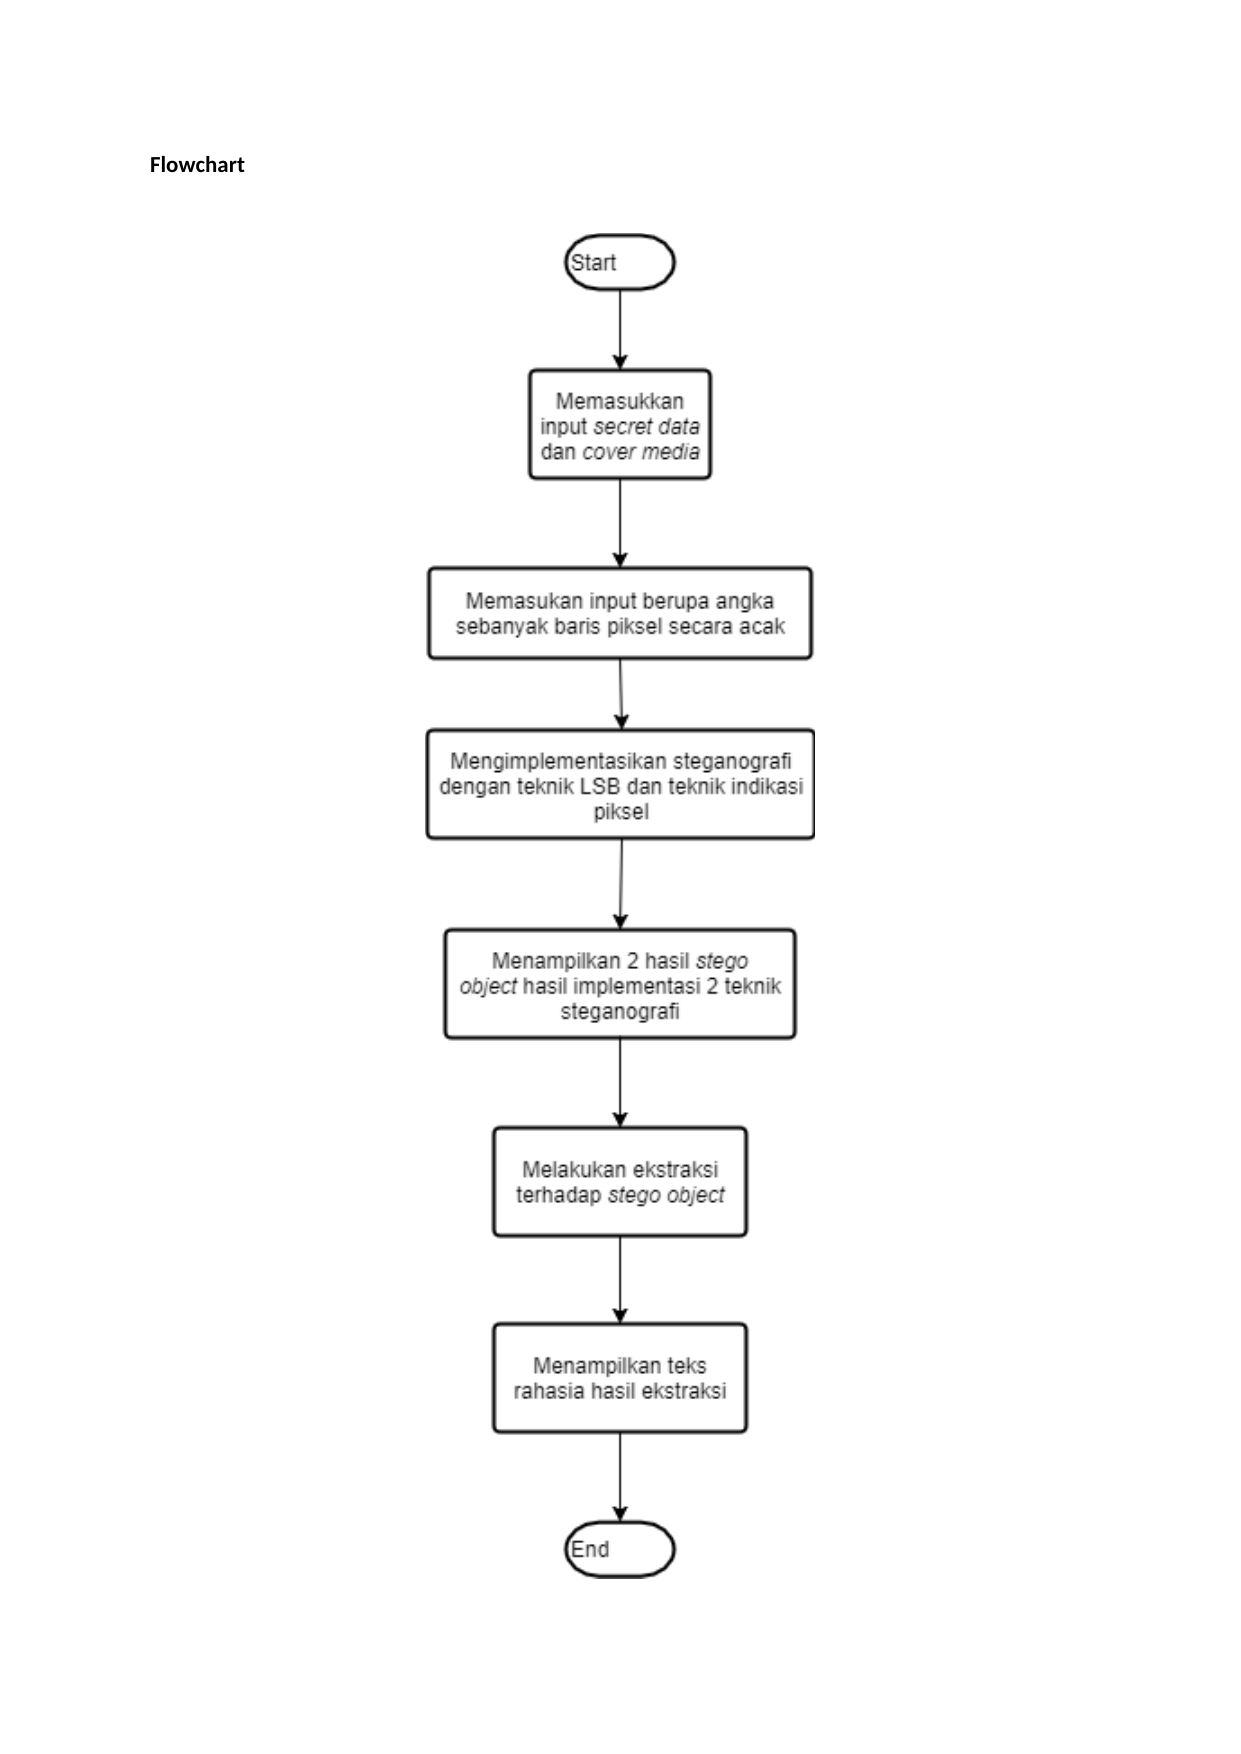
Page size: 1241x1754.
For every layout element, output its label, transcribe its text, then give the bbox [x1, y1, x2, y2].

picture [425, 233, 815, 1579]
text Flowchart [150, 150, 1090, 178]
